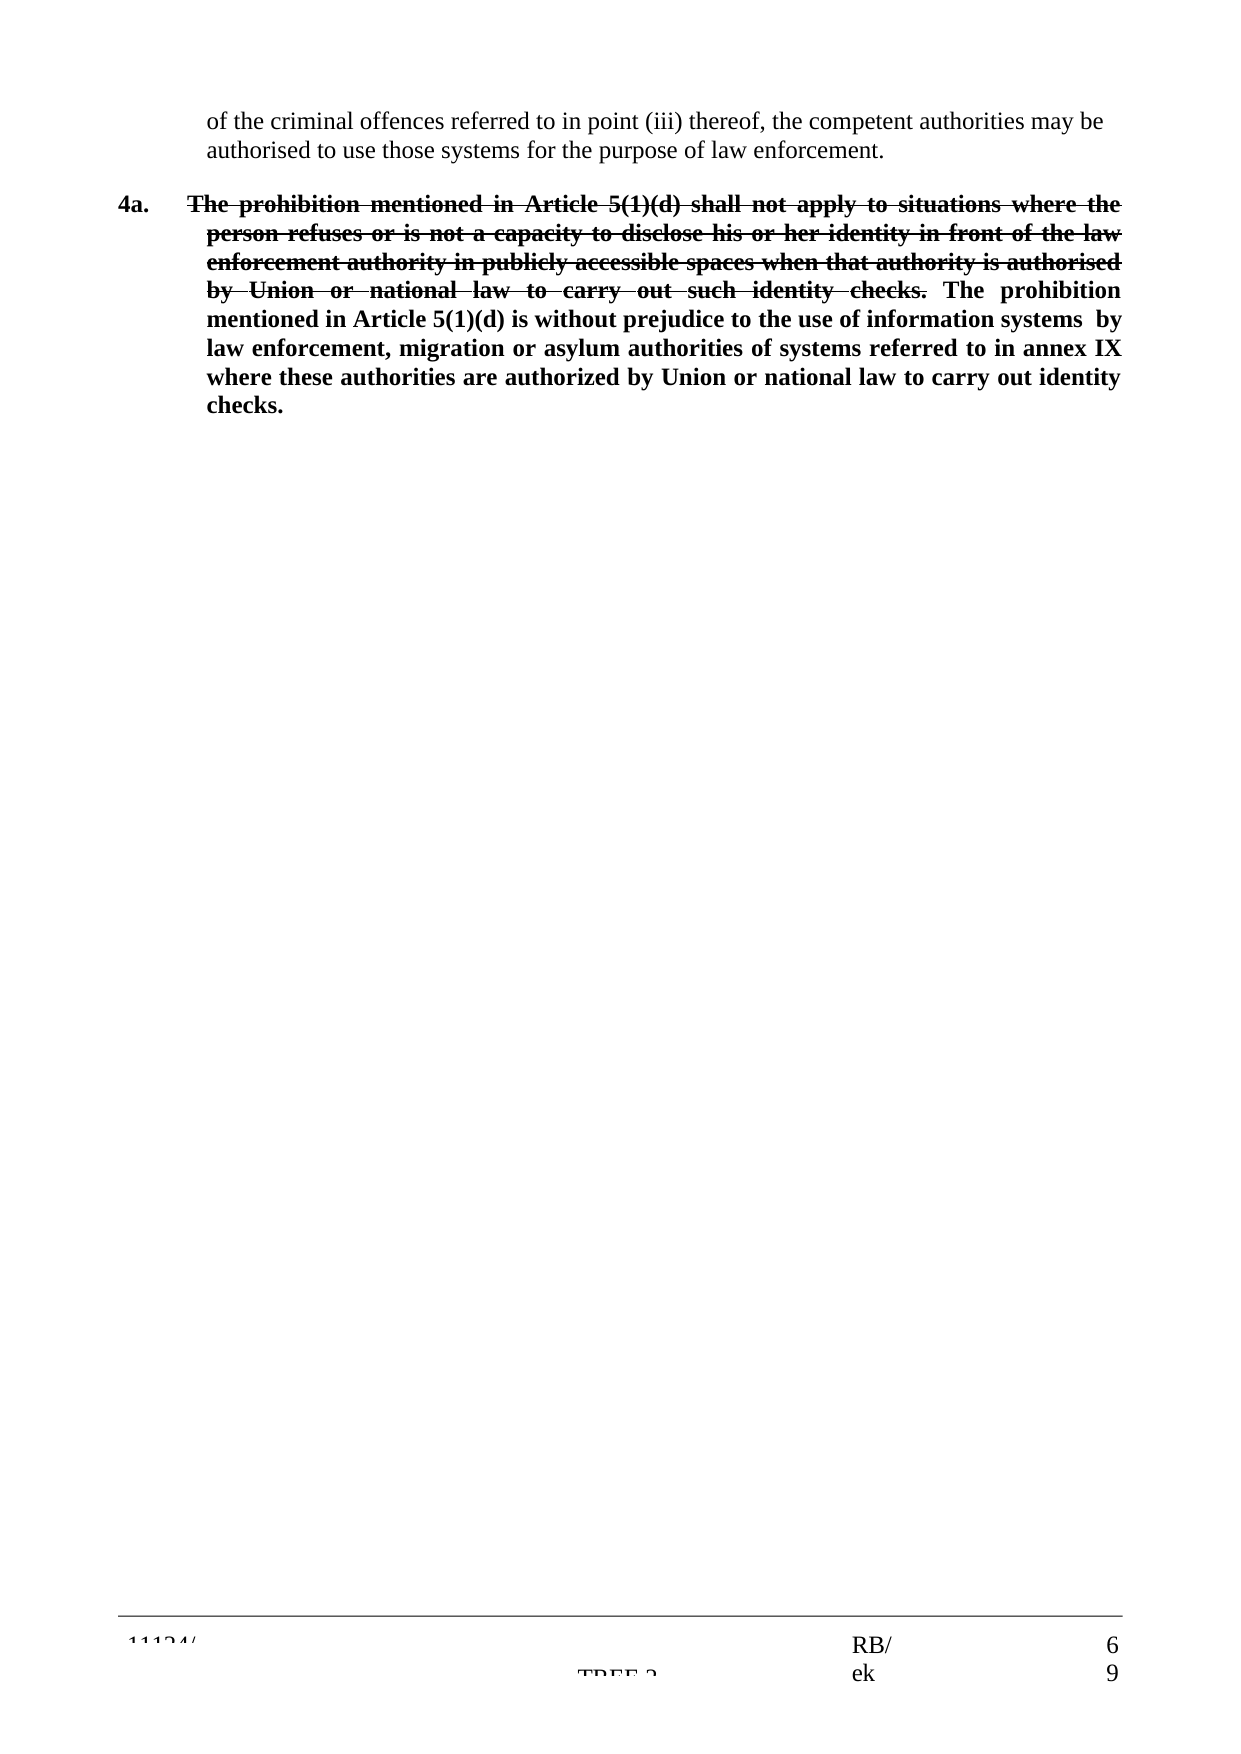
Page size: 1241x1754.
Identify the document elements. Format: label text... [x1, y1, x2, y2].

text 4a. The prohibition mentioned in Article 5(1)(d) shall not apply to situations where the person refuses or is not a capacity to disclose his or her identity in front of the law enforcement authority in publicly accessible spaces when that authority is authorised by Union or national law to carry out such identity checks. The prohibition mentioned in Article 5(1)(d) is without prejudice to the use of information systems by law enforcement, migration or asylum authorities of systems referred to in annex IX where these authorities are authorized by Union or national law to carry out identity checks. [118, 189, 1122, 419]
text of the criminal offences referred to in point (iii) thereof, the competent authorities may be authorised to use those systems for the purpose of law enforcement. [206, 106, 1134, 164]
